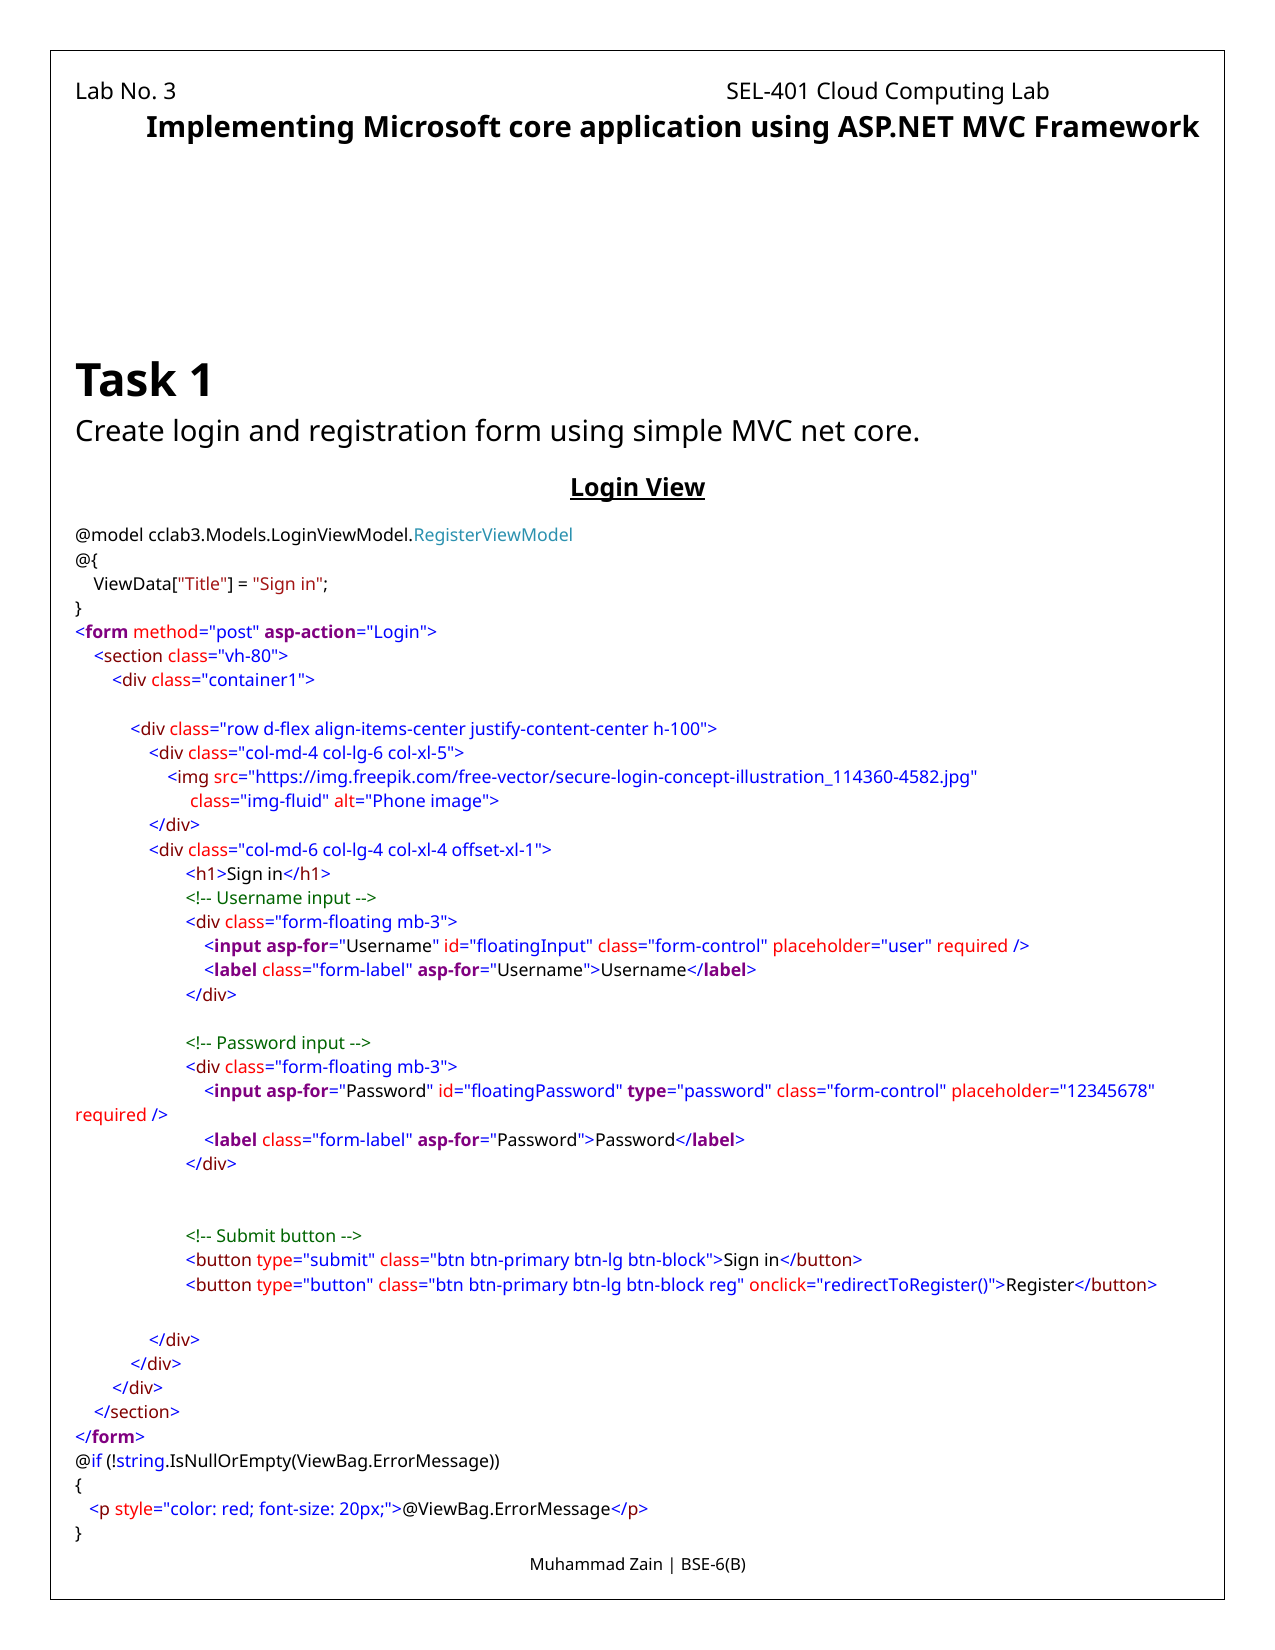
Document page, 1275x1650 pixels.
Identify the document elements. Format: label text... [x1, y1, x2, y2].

text Task 1 [75, 348, 1200, 410]
text <div class="container1"> [75, 668, 1200, 692]
text <label class="form-label" asp-for="Password">Password</label> [75, 1127, 1200, 1151]
text <button type="submit" class="btn btn-primary btn-lg btn-block">Sign in</button> [75, 1248, 1200, 1272]
text </section> [75, 1400, 1200, 1424]
text class="img-fluid" alt="Phone image"> [75, 789, 1200, 813]
text </div> [75, 982, 1200, 1006]
text </form> [75, 1424, 1200, 1448]
text <form method="post" asp-action="Login"> [75, 619, 1200, 644]
text @model cclab3.Models.LoginViewModel.RegisterViewModel [75, 523, 1200, 547]
text } [75, 1521, 1200, 1545]
text <img src="https://img.freepik.com/free-vector/secure-login-concept-illustration_114360-4582.jpg" [75, 764, 1200, 789]
text <label class="form-label" asp-for="Username">Username</label> [75, 958, 1200, 982]
text Login View [75, 469, 1200, 503]
text <button type="button" class="btn btn-primary btn-lg btn-block reg" onclick="redirectToRegister()">Register</button> [75, 1272, 1200, 1296]
text @{ [75, 547, 1200, 571]
text </div> [75, 1327, 1200, 1352]
text <!-- Submit button --> [75, 1224, 1200, 1248]
text @if (!string.IsNullOrEmpty(ViewBag.ErrorMessage)) [75, 1448, 1200, 1472]
text <div class="col-md-6 col-lg-4 col-xl-4 offset-xl-1"> [75, 837, 1200, 861]
text </div> [75, 813, 1200, 837]
text </div> [75, 1376, 1200, 1400]
text } [75, 595, 1200, 619]
text <div class="row d-flex align-items-center justify-content-center h-100"> [75, 716, 1200, 740]
text <section class="vh-80"> [75, 644, 1200, 668]
text </div> [75, 1151, 1200, 1175]
text <p style="color: red; font-size: 20px;">@ViewBag.ErrorMessage</p> [75, 1497, 1200, 1521]
text ViewData["Title"] = "Sign in"; [75, 571, 1200, 595]
text </div> [75, 1352, 1200, 1376]
text { [75, 1472, 1200, 1497]
text <!-- Password input --> [75, 1030, 1200, 1054]
text <input asp-for="Password" id="floatingPassword" type="password" class="form-control" placeholder="12345678" required /> [75, 1079, 1200, 1127]
text <div class="form-floating mb-3"> [75, 1054, 1200, 1079]
text <div class="col-md-4 col-lg-6 col-xl-5"> [75, 740, 1200, 764]
text <div class="form-floating mb-3"> [75, 909, 1200, 934]
text <!-- Username input --> [75, 885, 1200, 909]
text <input asp-for="Username" id="floatingInput" class="form-control" placeholder="user" required /> [75, 934, 1200, 958]
text Create login and registration form using simple MVC net core. [75, 410, 1200, 450]
text <h1>Sign in</h1> [75, 861, 1200, 885]
